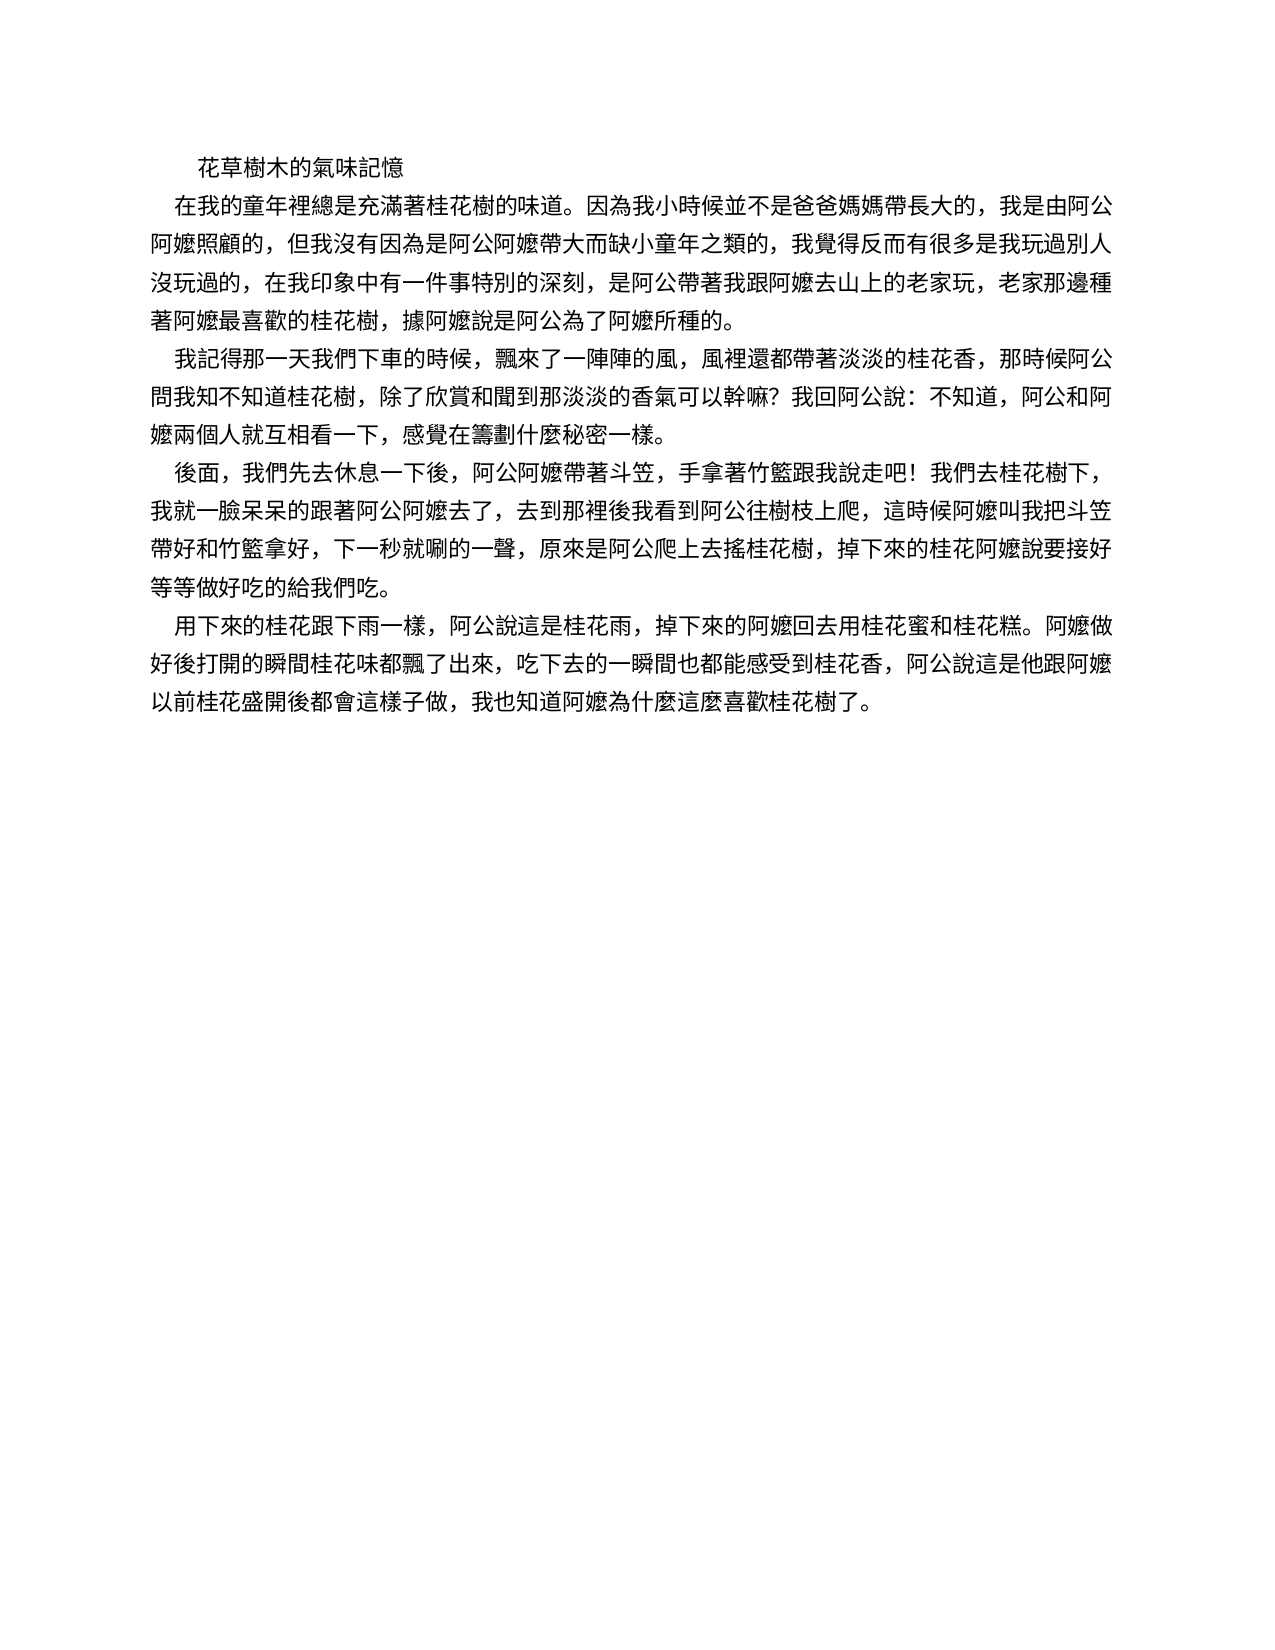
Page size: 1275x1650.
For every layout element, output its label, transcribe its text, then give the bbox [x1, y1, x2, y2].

text 我記得那一天我們下車的時候，飄來了一陣陣的風，風裡還都帶著淡淡的桂花香，那時候阿公問我知不知道桂花樹，除了欣賞和聞到那淡淡的香氣可以幹嘛？我回阿公說：不知道，阿公和阿嬤兩個人就互相看一下，感覺在籌劃什麼秘密一樣。 [150, 341, 1125, 450]
text 用下來的桂花跟下雨一樣，阿公說這是桂花雨，掉下來的阿嬤回去用桂花蜜和桂花糕。阿嬤做好後打開的瞬間桂花味都飄了出來，吃下去的一瞬間也都能感受到桂花香，阿公說這是他跟阿嬤以前桂花盛開後都會這樣子做，我也知道阿嬤為什麼這麼喜歡桂花樹了。 [150, 608, 1125, 717]
text 後面，我們先去休息一下後，阿公阿嬤帶著斗笠，手拿著竹籃跟我說走吧！我們去桂花樹下，我就一臉呆呆的跟著阿公阿嬤去了，去到那裡後我看到阿公往樹枝上爬，這時候阿嬤叫我把斗笠帶好和竹籃拿好，下一秒就唰的一聲，原來是阿公爬上去搖桂花樹，掉下來的桂花阿嬤說要接好等等做好吃的給我們吃。 [150, 455, 1125, 603]
text 在我的童年裡總是充滿著桂花樹的味道。因為我小時候並不是爸爸媽媽帶長大的，我是由阿公阿嬤照顧的，但我沒有因為是阿公阿嬤帶大而缺小童年之類的，我覺得反而有很多是我玩過別人沒玩過的，在我印象中有一件事特別的深刻，是阿公帶著我跟阿嬤去山上的老家玩，老家那邊種著阿嬤最喜歡的桂花樹，據阿嬤說是阿公為了阿嬤所種的。 [150, 188, 1125, 336]
text 花草樹木的氣味記憶 [150, 150, 1125, 183]
